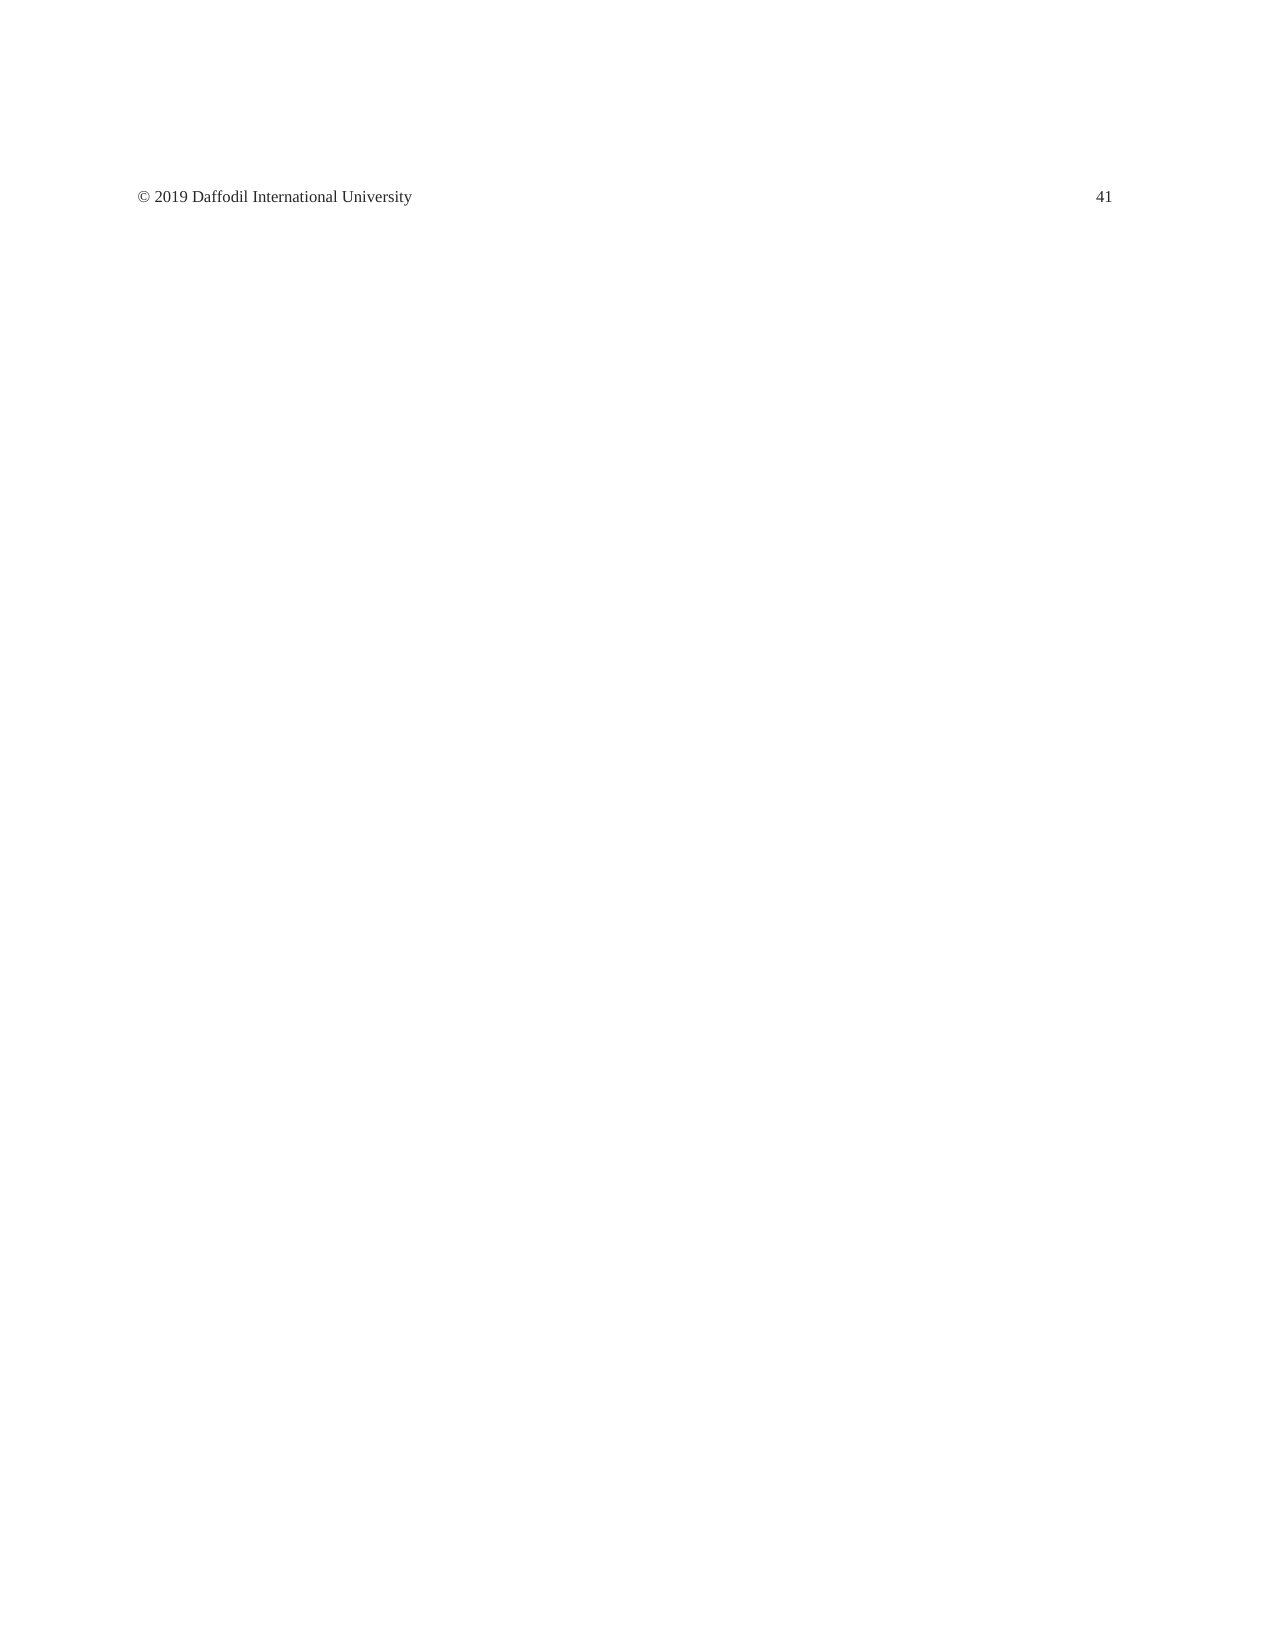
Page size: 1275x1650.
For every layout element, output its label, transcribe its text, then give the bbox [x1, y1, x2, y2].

text © 2019 Daffodil International University 41 [137, 187, 1137, 206]
